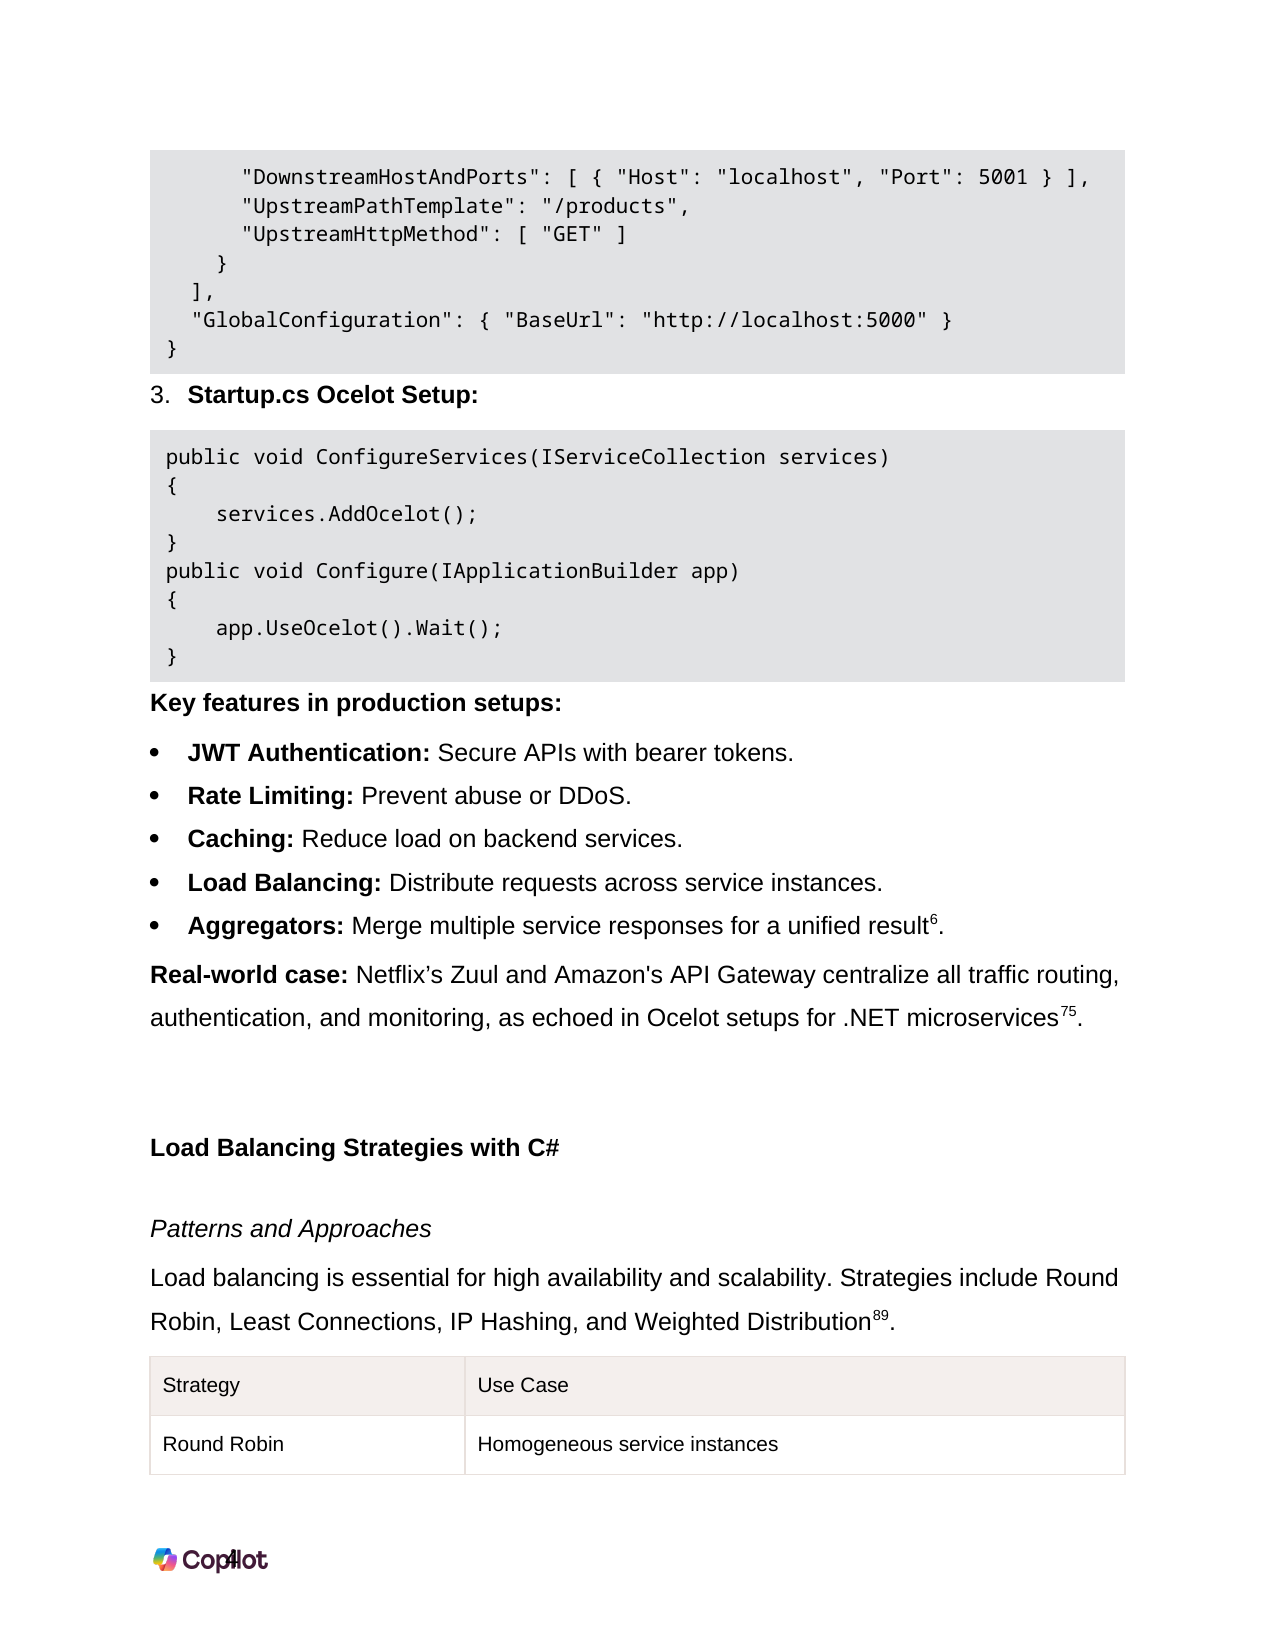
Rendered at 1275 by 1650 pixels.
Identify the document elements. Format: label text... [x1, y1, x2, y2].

subtitle Load Balancing Strategies with C# [150, 1133, 1125, 1162]
subtitle Patterns and Approaches [150, 1214, 1125, 1243]
list JWT Authentication: Secure APIs with bearer tokens. [150, 738, 1125, 767]
list Startup.cs Ocelot Setup: [150, 380, 1125, 409]
picture [150, 1546, 270, 1576]
table_header public void ConfigureServices(IServiceCollection services) { services.AddOcelot(); } public void Configure(IApplicationBuilder app) { app.UseOcelot().Wait(); } [150, 430, 1125, 682]
list Load Balancing: Distribute requests across service instances. [150, 867, 1125, 896]
table_cell Homogeneous service instances [466, 1416, 1124, 1473]
list Caching: Reduce load on backend services. [150, 824, 1125, 853]
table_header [150, 150, 1125, 374]
list Rate Limiting: Prevent abuse or DDoS. [150, 781, 1125, 810]
list Aggregators: Merge multiple service responses for a unified result6. [150, 911, 1125, 939]
table_header Strategy [151, 1357, 464, 1415]
text Load balancing is essential for high availability and scalability. Strategies include Round Robin, Least Connections, IP Hashing, and Weighted Distribution89. [150, 1263, 1125, 1335]
text Real-world case: Netflix’s Zuul and Amazon's API Gateway centralize all traffic routing, authentication, and monitoring, as echoed in Ocelot setups for .NET microservices75. [150, 960, 1125, 1032]
table_header Use Case [466, 1357, 1124, 1415]
text Key features in production setups: [150, 688, 1125, 717]
table_cell Round Robin [151, 1416, 464, 1473]
